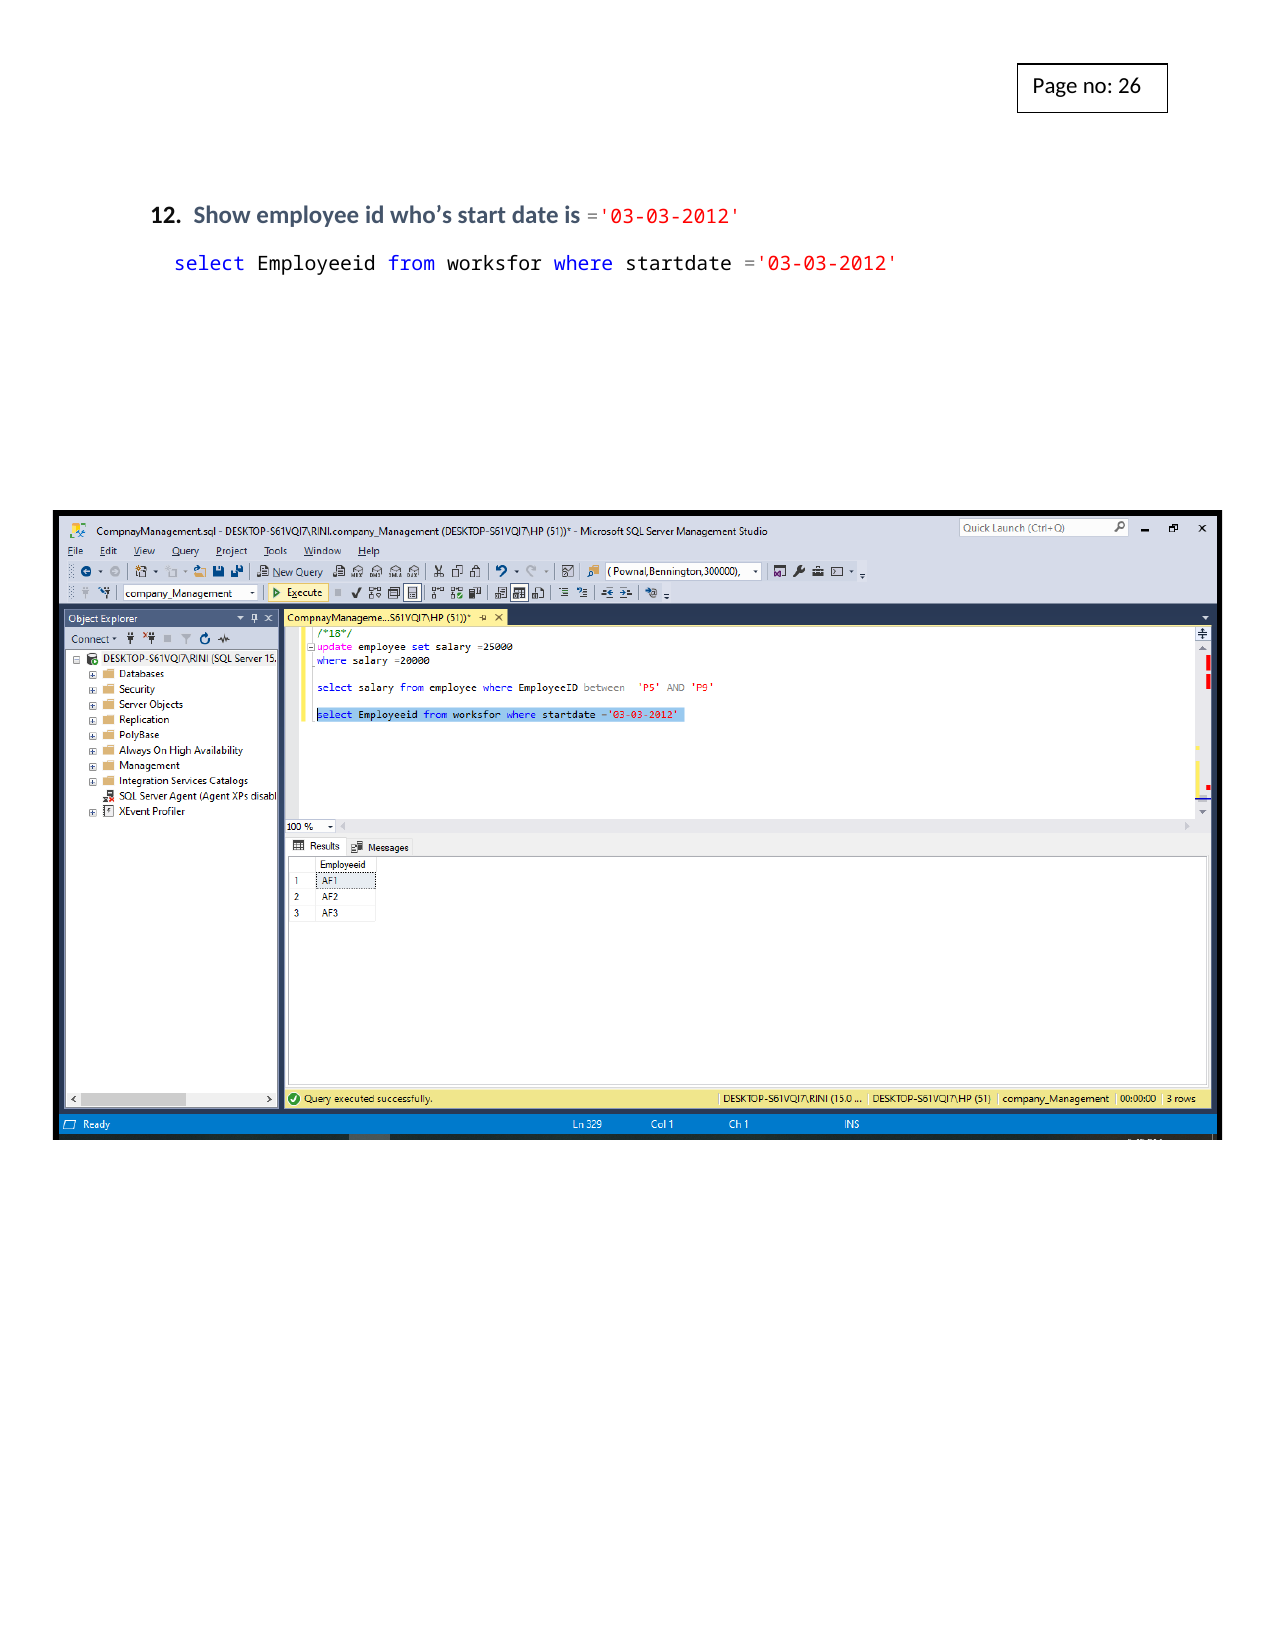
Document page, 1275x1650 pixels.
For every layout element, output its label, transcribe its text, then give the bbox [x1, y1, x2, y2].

text 12. Show employee id who’s start date is ='03-03-2012' [150, 199, 1125, 230]
picture [52, 510, 1223, 1140]
text select Employeeid from worksfor where startdate ='03-03-2012' [150, 249, 1125, 276]
